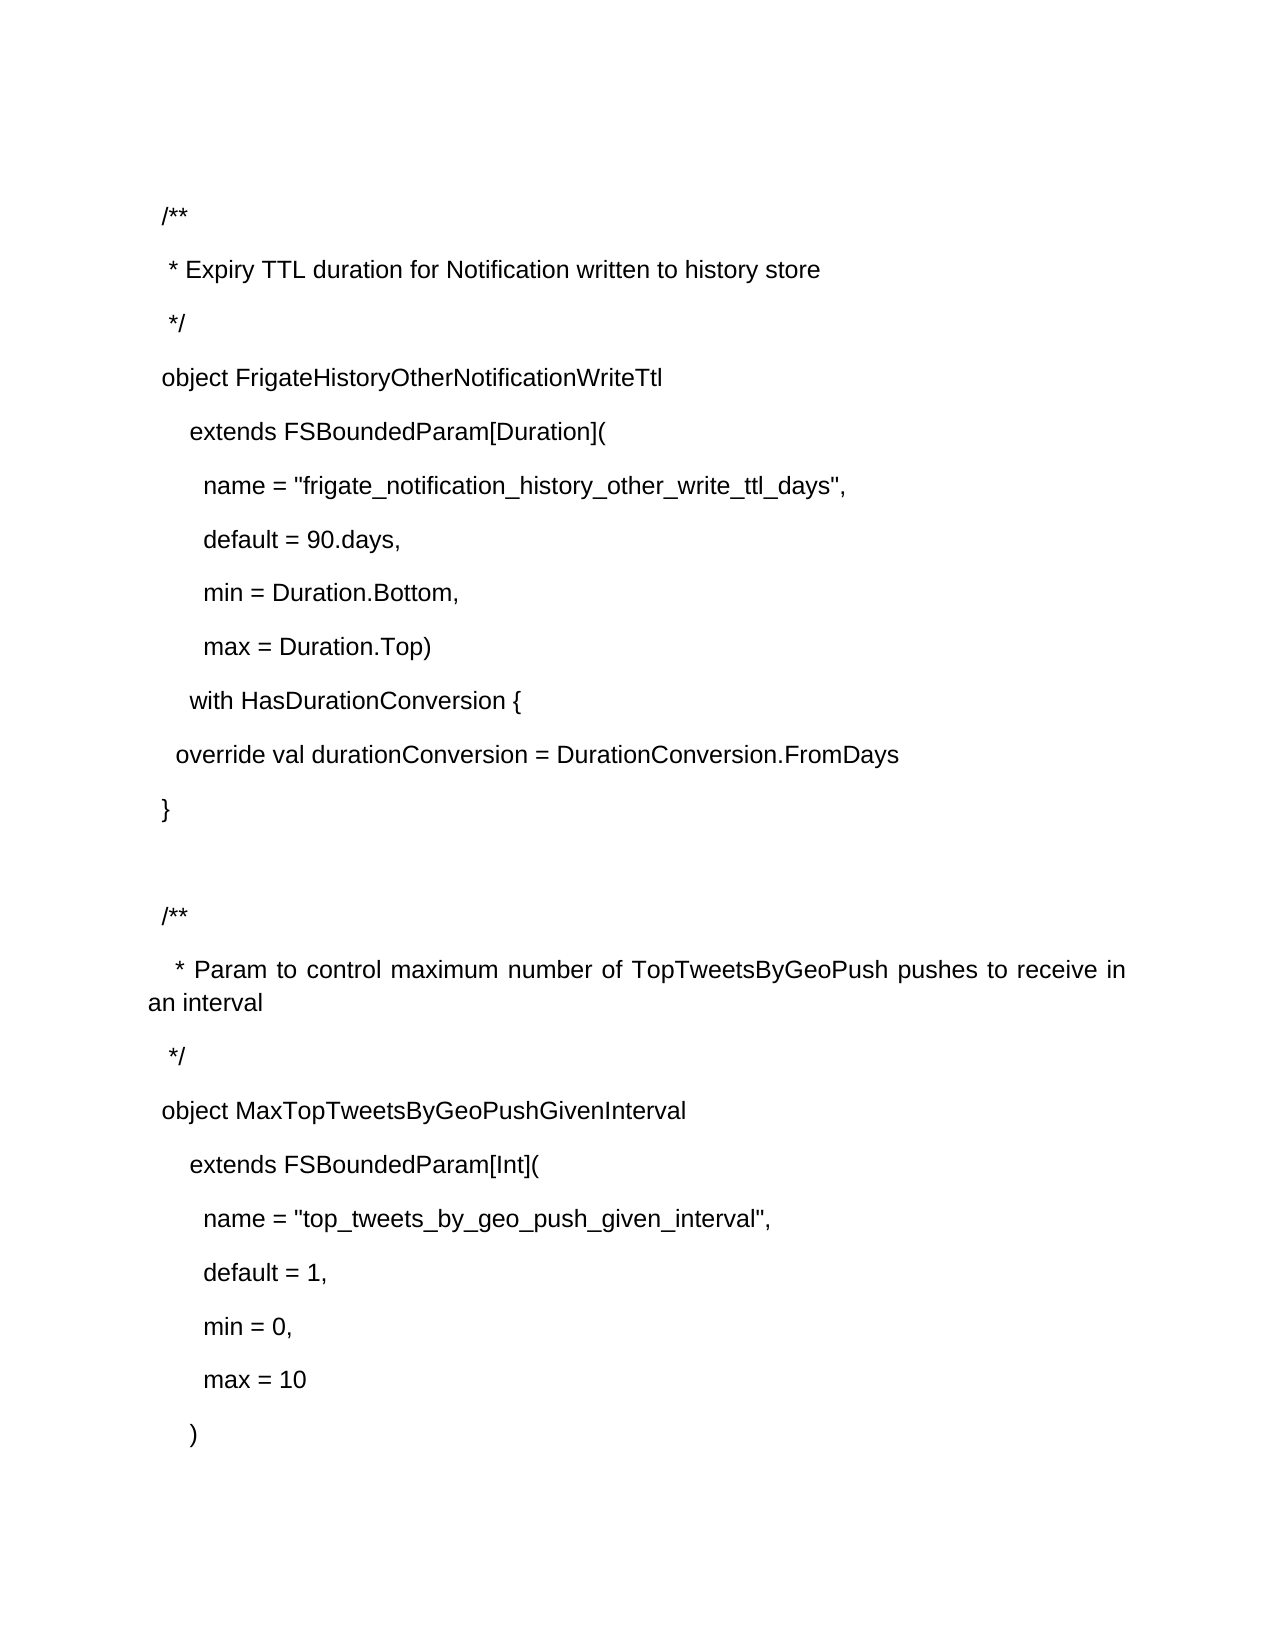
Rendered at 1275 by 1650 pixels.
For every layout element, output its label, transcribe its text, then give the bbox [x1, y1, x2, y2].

text override val durationConversion = DurationConversion.FromDays [148, 740, 1127, 769]
text * Param to control maximum number of TopTweetsByGeoPush pushes to receive in an interval [148, 955, 1127, 1017]
text /** [148, 201, 1127, 230]
text /** [148, 902, 1127, 930]
text */ [148, 309, 1127, 338]
text extends FSBoundedParam[Duration]( [148, 417, 1127, 446]
text name = "frigate_notification_history_other_write_ttl_days", [148, 471, 1127, 499]
text min = 0, [148, 1312, 1127, 1340]
text with HasDurationConversion { [148, 686, 1127, 715]
text default = 90.days, [148, 524, 1127, 553]
text max = Duration.Top) [148, 632, 1127, 661]
text name = "top_tweets_by_geo_push_given_interval", [148, 1204, 1127, 1233]
text object MaxTopTweetsByGeoPushGivenInterval [148, 1096, 1127, 1125]
text */ [148, 1042, 1127, 1071]
text min = Duration.Bottom, [148, 578, 1127, 607]
text default = 1, [148, 1258, 1127, 1286]
text ) [148, 1419, 1127, 1448]
text * Expiry TTL duration for Notification written to history store [148, 255, 1127, 284]
text } [148, 794, 1127, 823]
text extends FSBoundedParam[Int]( [148, 1150, 1127, 1179]
text max = 10 [148, 1365, 1127, 1394]
text object FrigateHistoryOtherNotificationWriteTtl [148, 363, 1127, 392]
